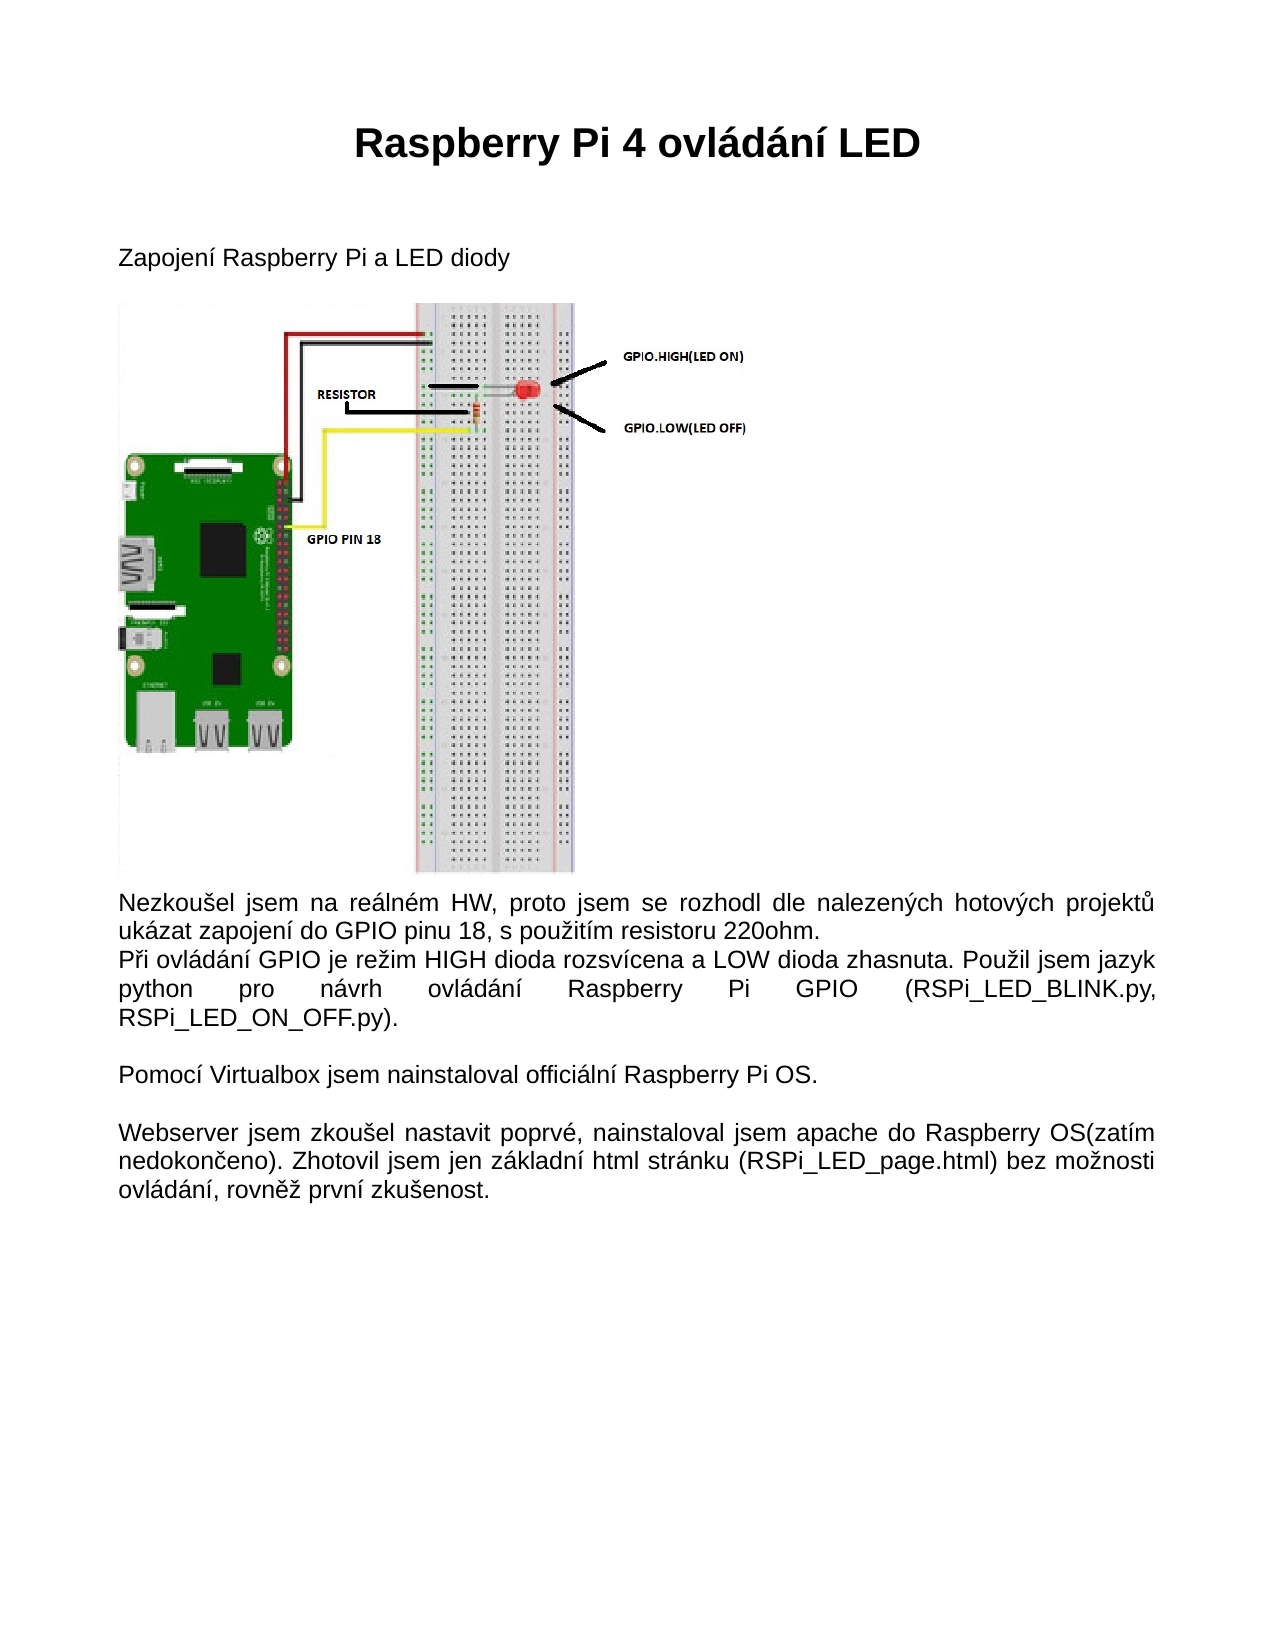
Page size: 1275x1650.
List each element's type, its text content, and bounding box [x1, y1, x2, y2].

text Zapojení Raspberry Pi a LED diody [118, 243, 1157, 271]
picture [118, 303, 1157, 888]
text Webserver jsem zkoušel nastavit poprvé, nainstaloval jsem apache do Raspberry OS(zatím nedokončeno). Zhotovil jsem jen základní html stránku (RSPi_LED_page.html) bez možnosti ovládání, rovněž první zkušenost. [118, 1118, 1157, 1204]
text Pomocí Virtualbox jsem nainstaloval officiální Raspberry Pi OS. [118, 1060, 1157, 1089]
text Raspberry Pi 4 ovládání LED [118, 118, 1157, 166]
text Při ovládání GPIO je režim HIGH dioda rozsvícena a LOW dioda zhasnuta. Použil jsem jazyk python pro návrh ovládání Raspberry Pi GPIO (RSPi_LED_BLINK.py, RSPi_LED_ON_OFF.py). [118, 945, 1157, 1031]
text Nezkoušel jsem na reálném HW, proto jsem se rozhodl dle nalezených hotových projektů ukázat zapojení do GPIO pinu 18, s použitím resistoru 220ohm. [118, 888, 1157, 945]
